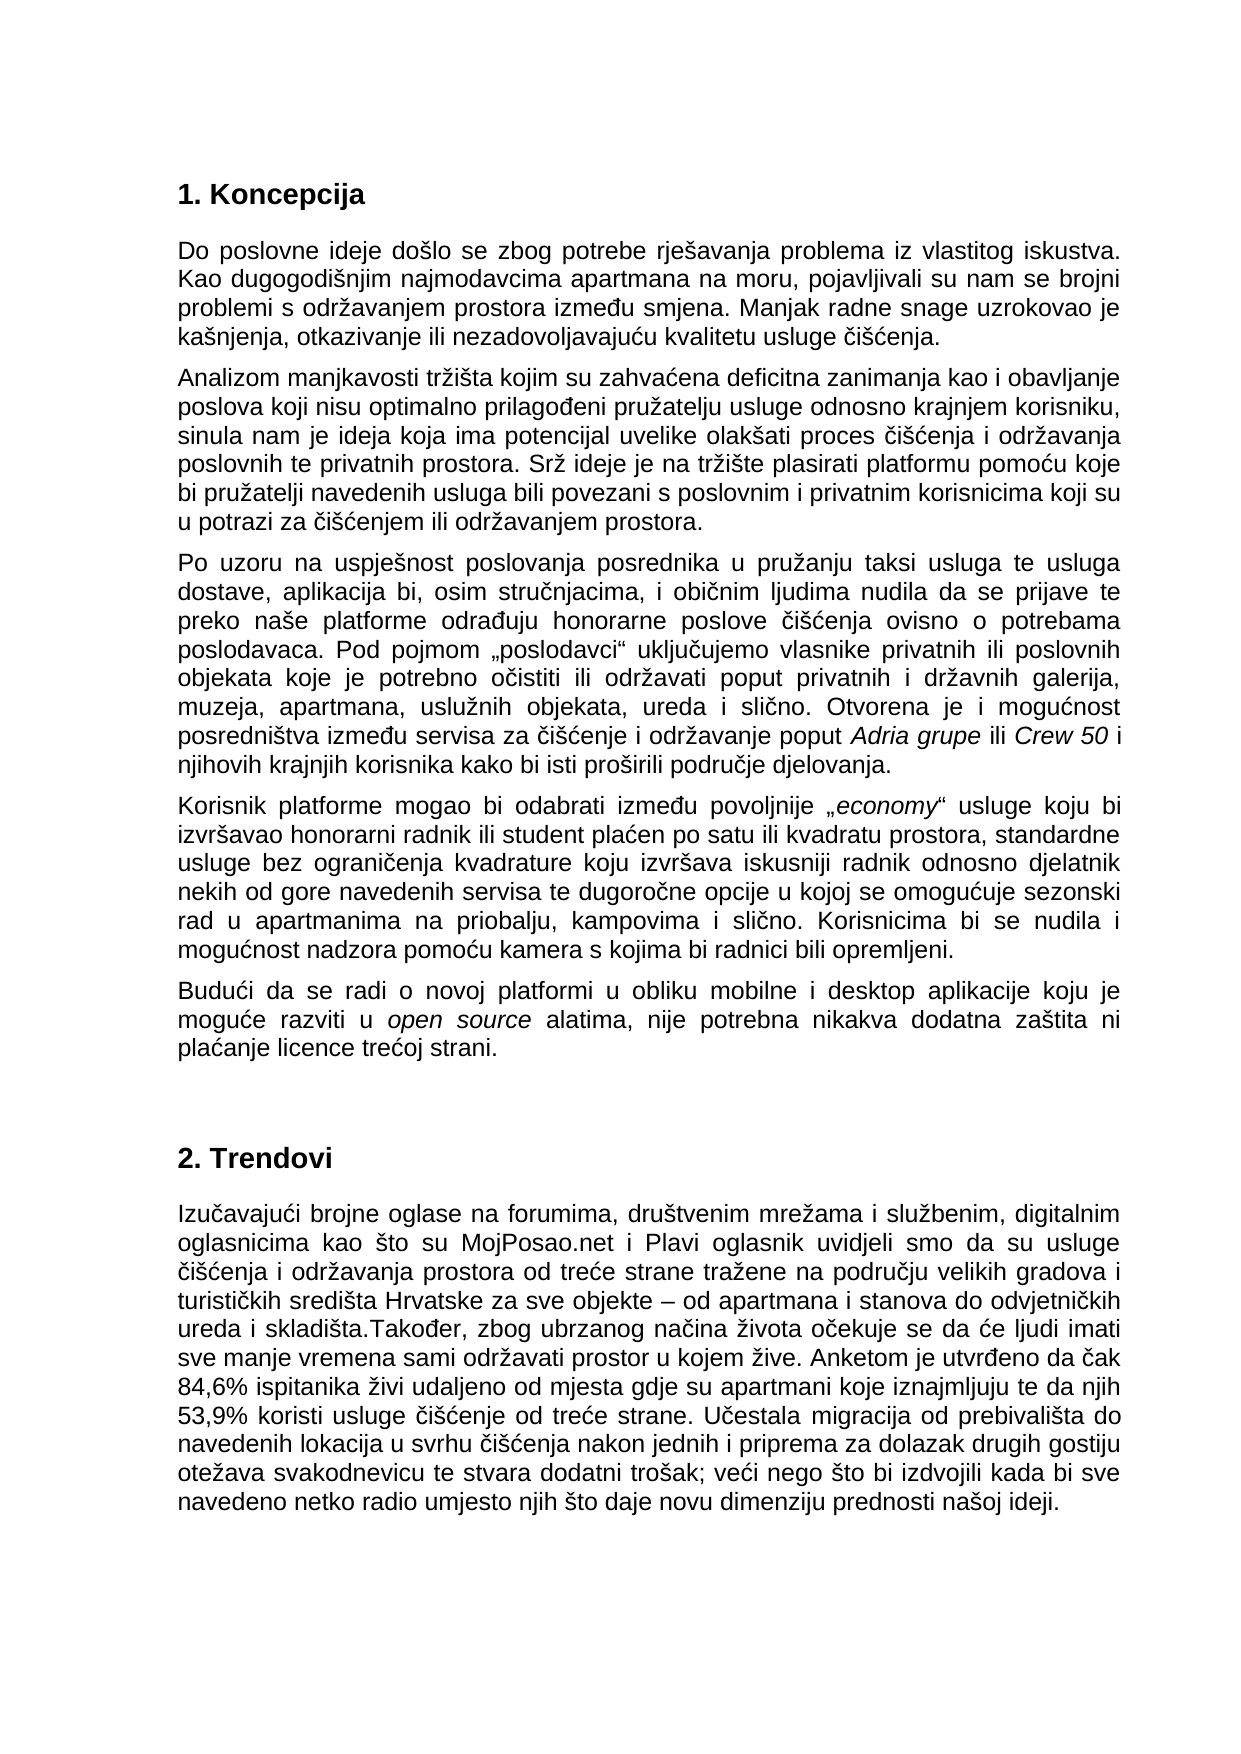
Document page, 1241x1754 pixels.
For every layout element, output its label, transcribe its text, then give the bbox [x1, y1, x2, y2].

text Izučavajući brojne oglase na forumima, društvenim mrežama i službenim, digitalnim oglasnicima kao što su MojPosao.net i Plavi oglasnik uvidjeli smo da su usluge čišćenja i održavanja prostora od treće strane tražene na području velikih gradova i turističkih središta Hrvatske za sve objekte – od apartmana i stanova do odvjetničkih ureda i skladišta.Također, zbog ubrzanog načina života očekuje se da će ljudi imati sve manje vremena sami održavati prostor u kojem žive. Anketom je utvrđeno da čak 84,6% ispitanika živi udaljeno od mjesta gdje su apartmani koje iznajmljuju te da njih 53,9% koristi usluge čišćenje od treće strane. Učestala migracija od prebivališta do navedenih lokacija u svrhu čišćenja nakon jednih i priprema za dolazak drugih gostiju otežava svakodnevicu te stvara dodatni trošak; veći nego što bi izdvojili kada bi sve navedeno netko radio umjesto njih što daje novu dimenziju prednosti našoj ideji. [177, 1199, 1122, 1516]
subtitle 1. Koncepcija [177, 177, 1122, 211]
text Po uzoru na uspješnost poslovanja posrednika u pružanju taksi usluga te usluga dostave, aplikacija bi, osim stručnjacima, i običnim ljudima nudila da se prijave te preko naše platforme odrađuju honorarne poslove čišćenja ovisno o potrebama poslodavaca. Pod pojmom „poslodavci“ uključujemo vlasnike privatnih ili poslovnih objekata koje je potrebno očistiti ili održavati poput privatnih i državnih galerija, muzeja, apartmana, uslužnih objekata, ureda i slično. Otvorena je i mogućnost posredništva između servisa za čišćenje i održavanje poput Adria grupe ili Crew 50 i njihovih krajnjih korisnika kako bi isti proširili područje djelovanja. [177, 548, 1122, 778]
text Analizom manjkavosti tržišta kojim su zahvaćena deficitna zanimanja kao i obavljanje poslova koji nisu optimalno prilagođeni pružatelju usluge odnosno krajnjem korisniku, sinula nam je ideja koja ima potencijal uvelike olakšati proces čišćenja i održavanja poslovnih te privatnih prostora. Srž ideje je na tržište plasirati platformu pomoću koje bi pružatelji navedenih usluga bili povezani s poslovnim i privatnim korisnicima koji su u potrazi za čišćenjem ili održavanjem prostora. [177, 363, 1122, 536]
text Korisnik platforme mogao bi odabrati između povoljnije „economy“ usluge koju bi izvršavao honorarni radnik ili student plaćen po satu ili kvadratu prostora, standardne usluge bez ograničenja kvadrature koju izvršava iskusniji radnik odnosno djelatnik nekih od gore navedenih servisa te dugoročne opcije u kojoj se omogućuje sezonski rad u apartmanima na priobalju, kampovima i slično. Korisnicima bi se nudila i mogućnost nadzora pomoću kamera s kojima bi radnici bili opremljeni. [177, 791, 1122, 963]
text Budući da se radi o novoj platformi u obliku mobilne i desktop aplikacije koju je moguće razviti u open source alatima, nije potrebna nikakva dodatna zaštita ni plaćanje licence trećoj strani. [177, 976, 1122, 1062]
subtitle 2. Trendovi [177, 1141, 1122, 1174]
text Do poslovne ideje došlo se zbog potrebe rješavanja problema iz vlastitog iskustva. Kao dugogodišnjim najmodavcima apartmana na moru, pojavljivali su nam se brojni problemi s održavanjem prostora između smjena. Manjak radne snage uzrokovao je kašnjenja, otkazivanje ili nezadovoljavajuću kvalitetu usluge čišćenja. [177, 236, 1122, 351]
